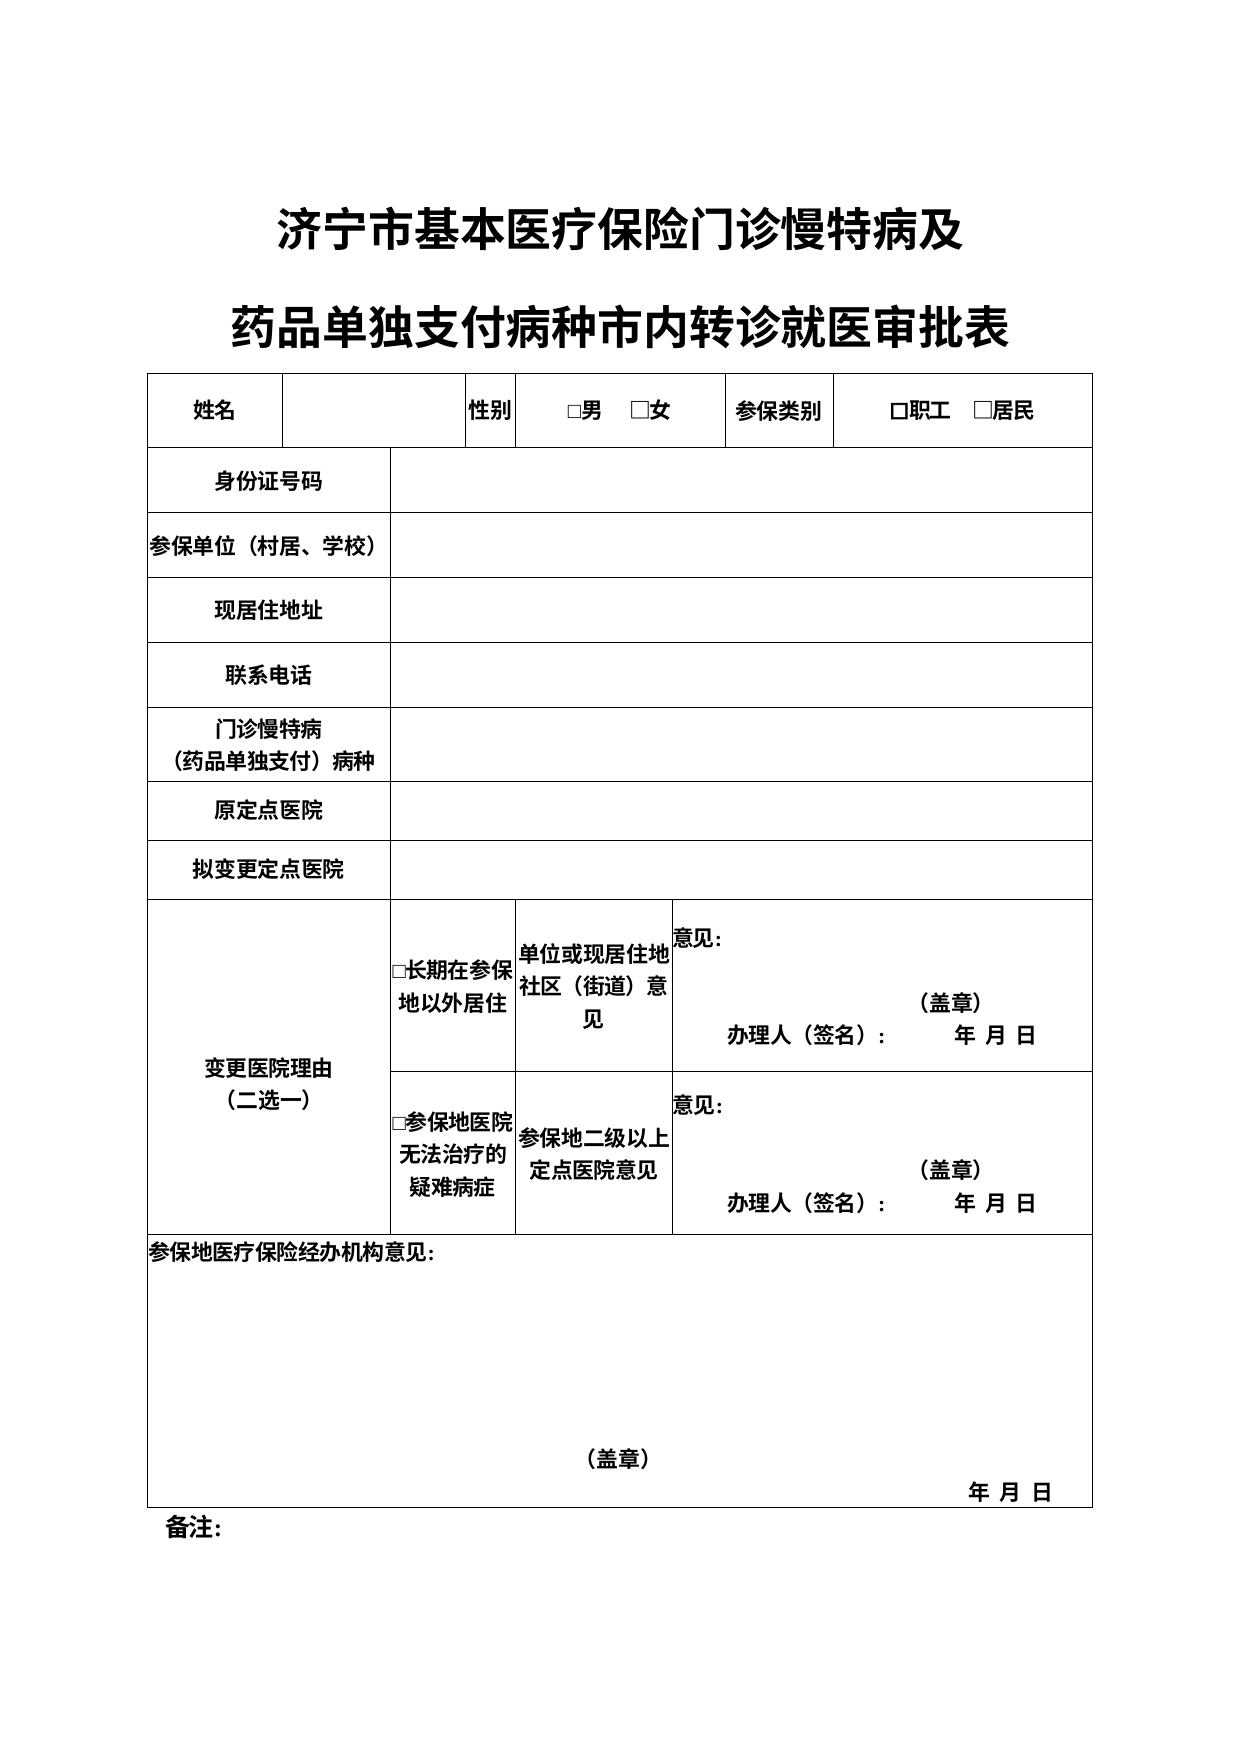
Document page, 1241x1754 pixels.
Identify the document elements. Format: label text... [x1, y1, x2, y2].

text 济宁市基本医疗保险门诊慢特病及 [165, 178, 1075, 276]
table_cell [391, 513, 1092, 577]
table_cell 联系电话 [148, 643, 390, 707]
table_header □男 □女 [516, 374, 725, 447]
table_cell □长期在参保地以外居住 [391, 900, 515, 1071]
text 备注: [165, 1508, 1075, 1544]
table_header 职工 □居民 [834, 374, 1092, 447]
table_cell 单位或现居住地社区（街道）意见 [516, 900, 672, 1071]
table_cell 身份证号码 [148, 448, 390, 512]
table_header 姓名 [148, 374, 282, 447]
table_cell 现居住地址 [148, 578, 390, 642]
table_cell □参保地医院无法治疗的疑难病症 [391, 1072, 515, 1234]
text 药品单独支付病种市内转诊就医审批表 [165, 276, 1075, 373]
table_cell 门诊慢特病 （药品单独支付）病种 [148, 708, 390, 781]
table_header 参保类别 [726, 374, 833, 447]
table_cell [391, 782, 1092, 839]
table_cell [391, 841, 1092, 899]
table_cell [391, 708, 1092, 781]
table_header [283, 374, 465, 447]
table_cell 变更医院理由 （二选一） [148, 900, 390, 1234]
table_cell 原定点医院 [148, 782, 390, 839]
table_cell 参保地二级以上定点医院意见 [516, 1072, 672, 1234]
table_cell 参保地医疗保险经办机构意见: （盖章） 年 月 日 [148, 1235, 1092, 1507]
table_cell 意见: （盖章） 办理人（签名）: 年 月 日 [673, 1072, 1092, 1234]
table_cell 意见: （盖章） 办理人（签名）: 年 月 日 [673, 900, 1092, 1071]
table_cell [391, 448, 1092, 512]
table_cell [391, 643, 1092, 707]
table_cell [391, 578, 1092, 642]
table_cell 参保单位（村居、学校） [148, 513, 390, 577]
table_cell 拟变更定点医院 [148, 841, 390, 899]
table_header 性别 [466, 374, 515, 447]
